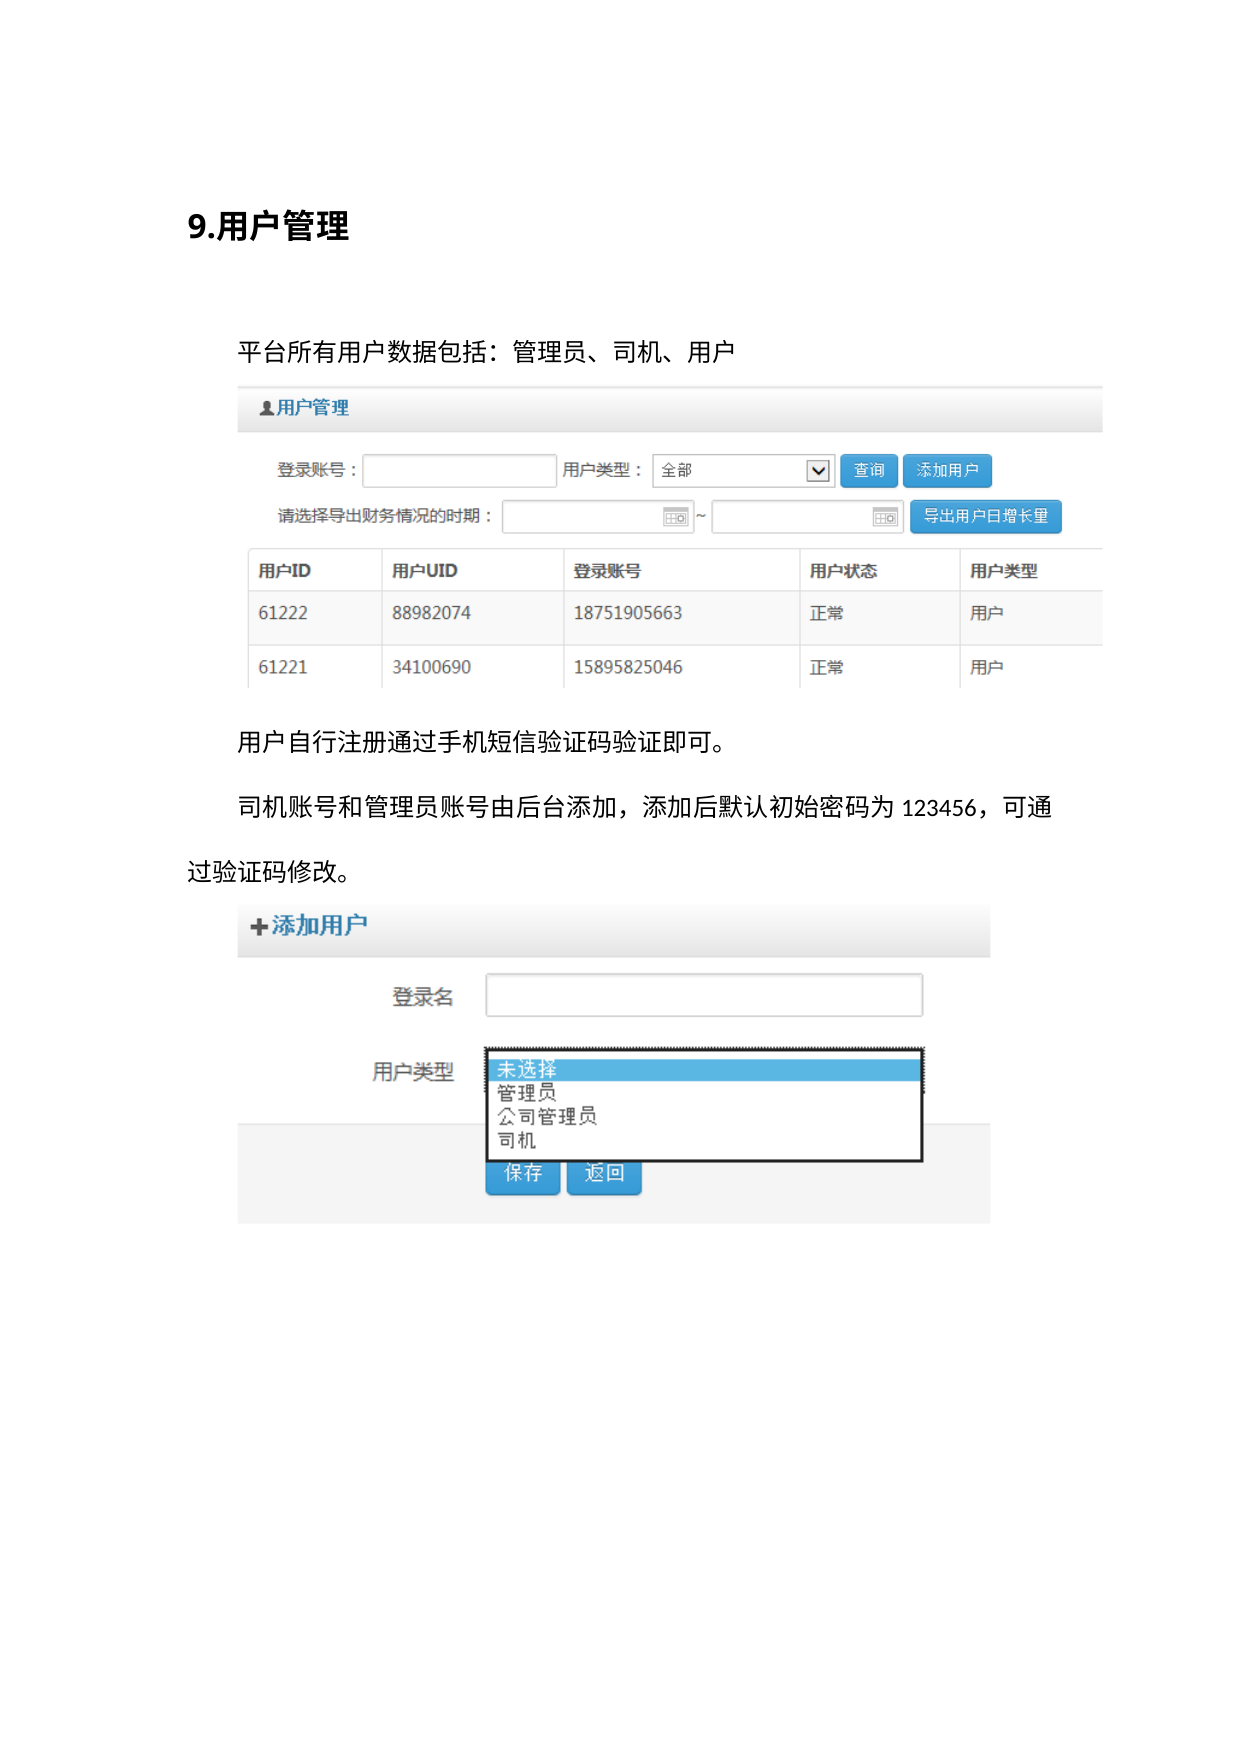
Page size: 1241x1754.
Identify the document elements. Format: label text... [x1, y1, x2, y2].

text 平台所有用户数据包括：管理员、司机、用户 [187, 318, 1053, 383]
picture [237, 383, 1103, 688]
picture [237, 903, 991, 1227]
text 司机账号和管理员账号由后台添加，添加后默认初始密码为123456，可通过验证码修改。 [187, 773, 1053, 903]
text 用户自行注册通过手机短信验证码验证即可。 [187, 708, 1053, 773]
subtitle 9.用户管理 [187, 191, 1053, 256]
